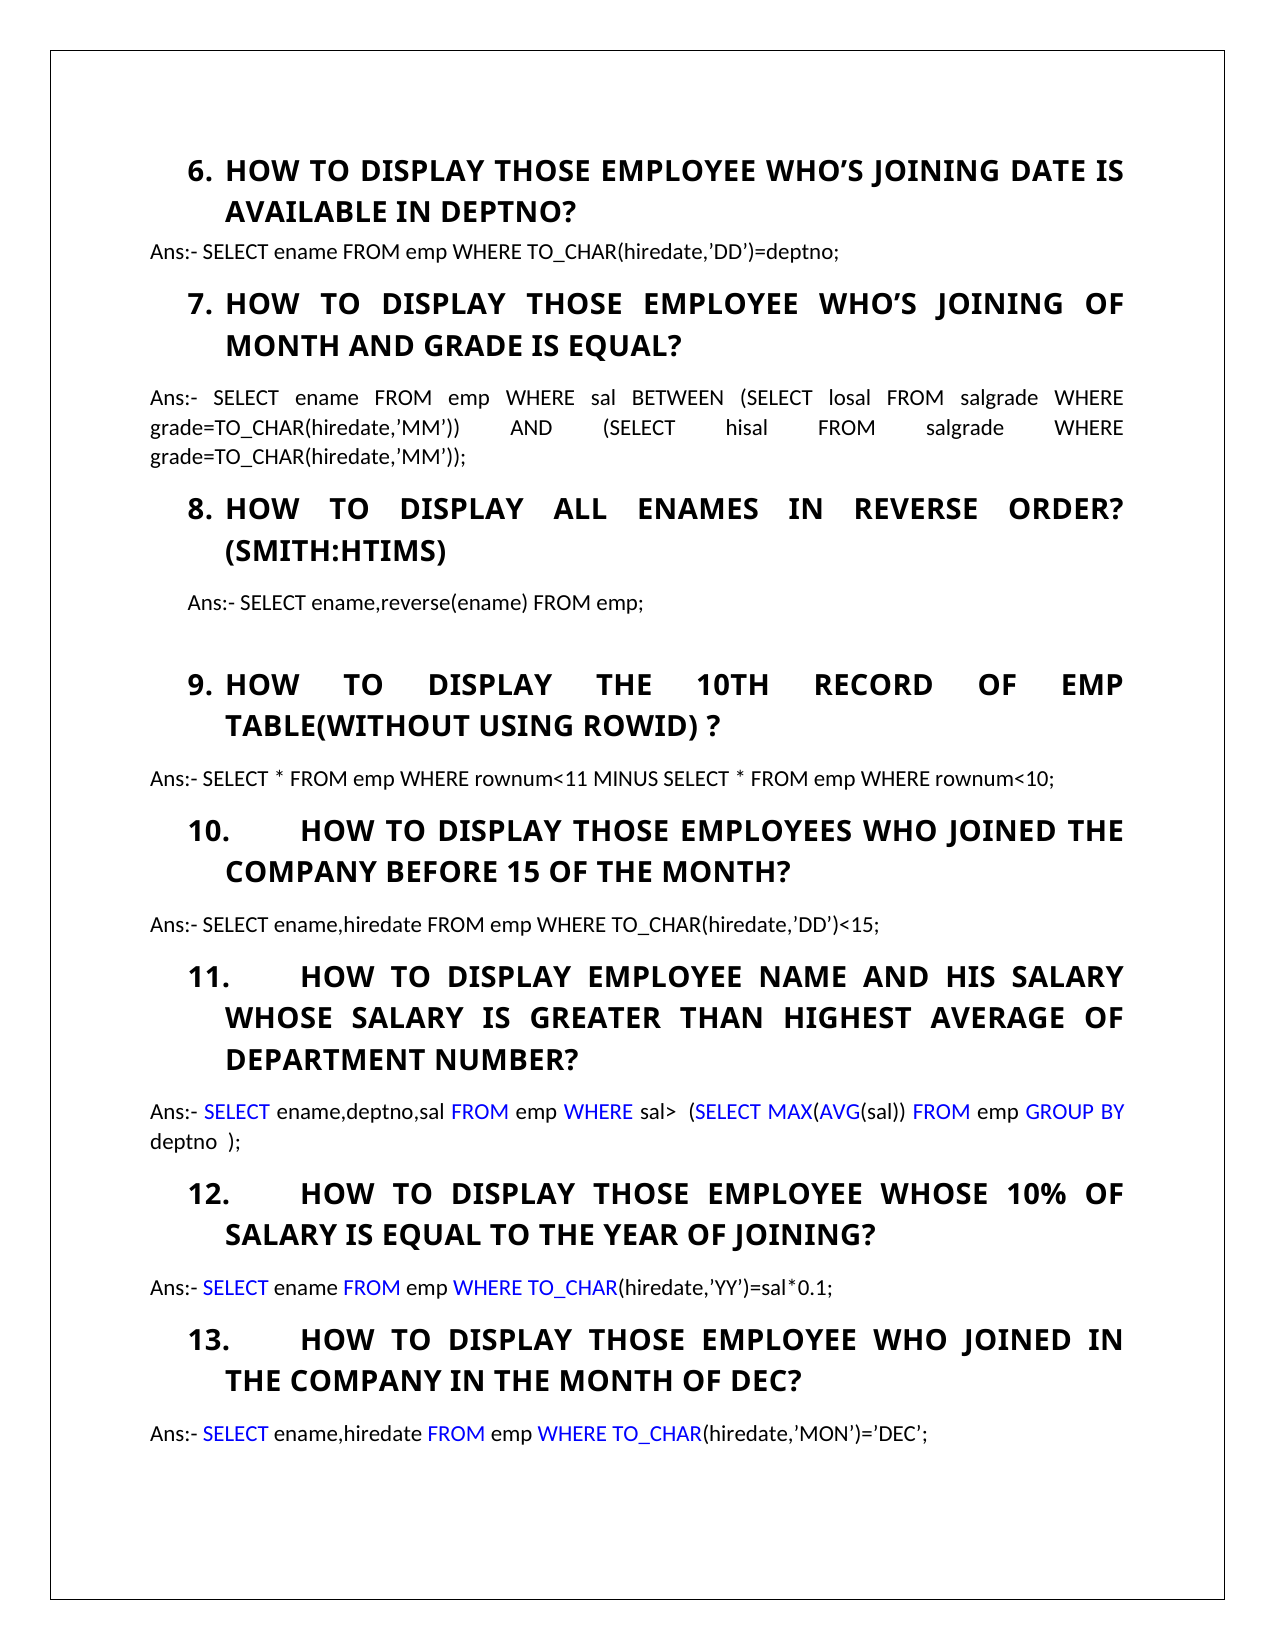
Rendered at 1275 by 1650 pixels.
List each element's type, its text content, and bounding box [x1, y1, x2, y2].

text Ans:- SELECT ename,hiredate FROM emp WHERE TO_CHAR(hiredate,’DD’)<15; [150, 910, 1125, 938]
list How to display those employee whose 10% of salary is equal to the year of joining? [187, 1173, 1125, 1254]
list How to display those employee WHO’S joining of month and grade is equal? [187, 283, 1125, 365]
text Ans:- SELECT ename FROM emp WHERE sal BETWEEN (SELECT losal FROM salgrade WHERE grade=TO_CHAR(hiredate,’MM’)) AND (SELECT hisal FROM salgrade WHERE grade=TO_CHAR(hiredate,’MM’)); [150, 383, 1125, 470]
text Ans:- SELECT ename,reverse(ename) FROM emp; [187, 588, 1125, 616]
text Ans:- SELECT ename FROM emp WHERE TO_CHAR(hiredate,’YY’)=sal*0.1; [150, 1273, 1125, 1301]
list How to display employee name and his salary whose salary is greater than highest average of department number? [187, 956, 1125, 1079]
list How to display those employee who joined in the company in the month of Dec? [187, 1319, 1125, 1400]
text Ans:- SELECT ename FROM emp WHERE TO_CHAR(hiredate,’DD’)=deptno; [150, 237, 1125, 266]
list How to display those employees who joined the company before 15 of the month? [187, 810, 1125, 891]
text Ans:- SELECT * FROM emp WHERE rownum<11 MINUS SELECT * FROM emp WHERE rownum<10; [150, 764, 1125, 792]
text Ans:- SELECT ename,deptno,sal FROM emp WHERE sal> (SELECT MAX(AVG(sal)) FROM emp GROUP BY deptno ); [150, 1097, 1125, 1155]
list How to display all enames in reverse order? (SMITH:HTIMS) [187, 488, 1125, 570]
subtitle How to display those employee WHO’S joining DATE is available in deptno? [187, 150, 1125, 231]
list How to display the 10th record of emp table(without using rowid) ? [187, 664, 1125, 745]
text Ans:- SELECT ename,hiredate FROM emp WHERE TO_CHAR(hiredate,’MON’)=’DEC’; [150, 1419, 1125, 1447]
